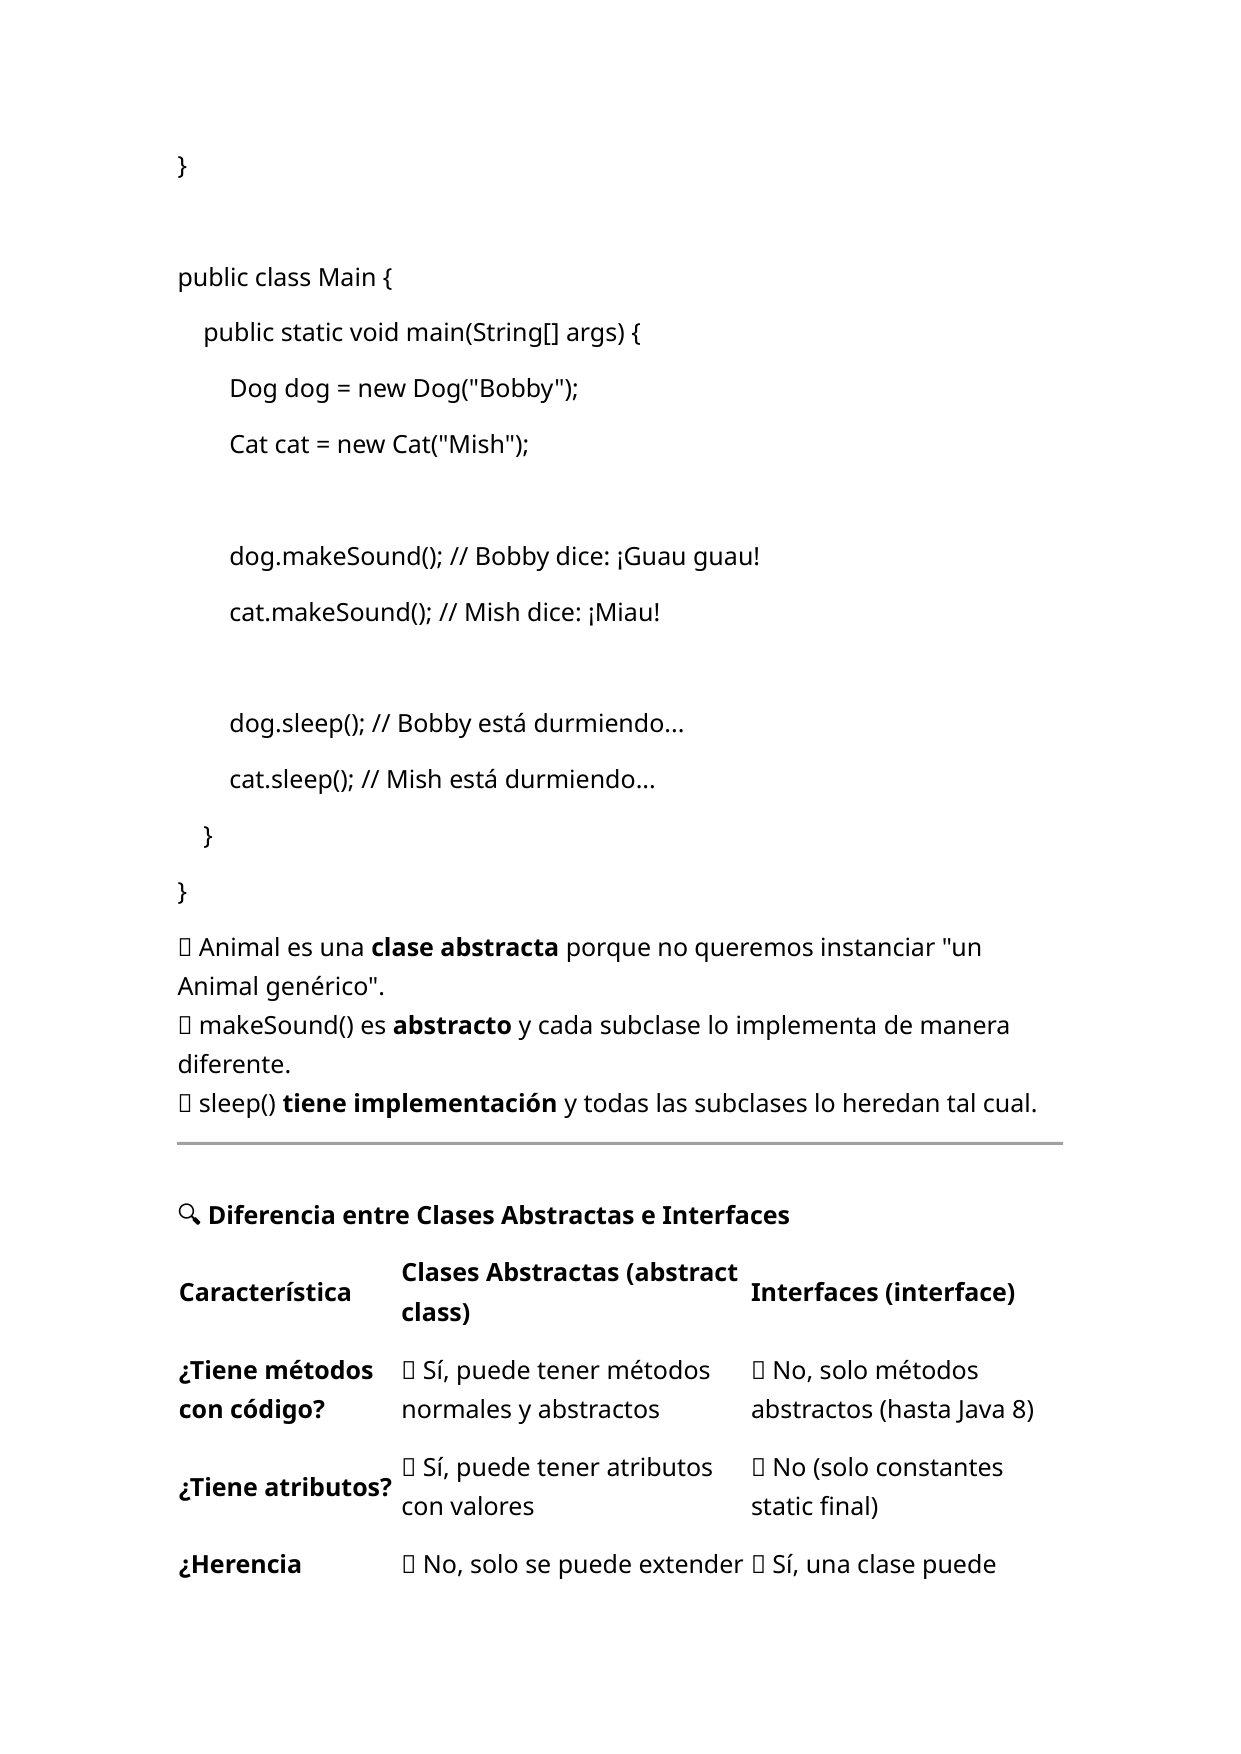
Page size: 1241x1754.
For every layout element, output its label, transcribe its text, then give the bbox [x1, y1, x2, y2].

text 🔍 Diferencia entre Clases Abstractas e Interfaces [177, 1198, 1063, 1232]
text Dog dog = new Dog("Bobby"); [177, 371, 1063, 405]
text cat.makeSound(); // Mish dice: ¡Miau! [177, 594, 1063, 628]
text } [177, 873, 1063, 907]
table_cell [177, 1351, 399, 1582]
text } [177, 148, 1063, 182]
text dog.sleep(); // Bobby está durmiendo... [177, 706, 1063, 740]
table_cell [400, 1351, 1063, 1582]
text public class Main { [177, 259, 1063, 293]
text dog.makeSound(); // Bobby dice: ¡Guau guau! [177, 538, 1063, 572]
text } [177, 818, 1063, 852]
text cat.sleep(); // Mish está durmiendo... [177, 762, 1063, 796]
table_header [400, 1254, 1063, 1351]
text 🔹 Animal es una clase abstracta porque no queremos instanciar "un Animal genérico". 🔹 makeSound() es abstracto y cada subclase lo implementa de manera diferente. 🔹 sleep() tiene implementación y todas las subclases lo heredan tal cual. [177, 929, 1063, 1120]
text public static void main(String[] args) { [177, 315, 1063, 349]
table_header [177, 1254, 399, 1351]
text Cat cat = new Cat("Mish"); [177, 427, 1063, 461]
